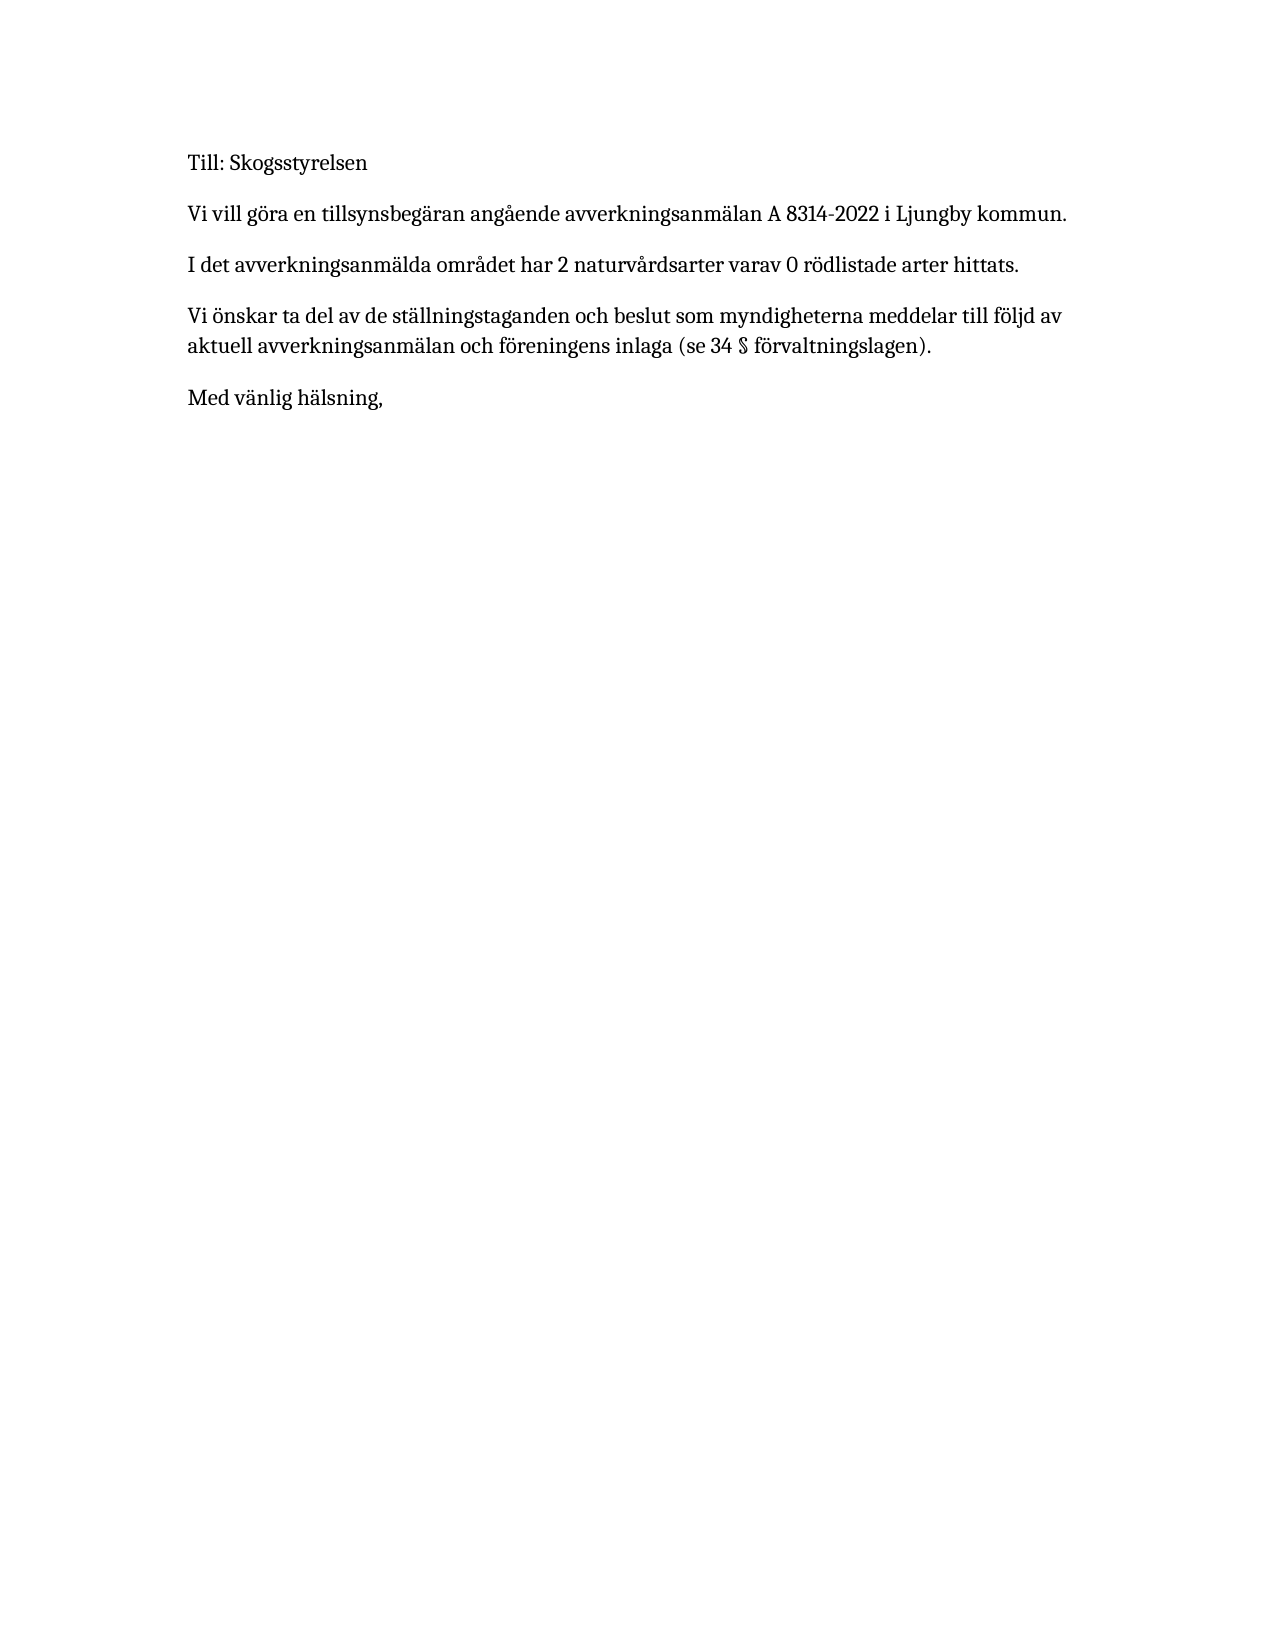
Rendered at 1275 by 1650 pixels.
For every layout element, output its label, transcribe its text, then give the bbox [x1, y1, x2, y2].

text Till: Skogsstyrelsen [187, 150, 1087, 176]
text Med vänlig hälsning, [187, 384, 1087, 441]
text Vi önskar ta del av de ställningstaganden och beslut som myndigheterna meddelar till följd av aktuell avverkningsanmälan och föreningens inlaga (se 34 § förvaltningslagen). [187, 303, 1087, 360]
text I det avverkningsanmälda området har 2 naturvårdsarter varav 0 rödlistade arter hittats. [187, 252, 1087, 278]
text Vi vill göra en tillsynsbegäran angående avverkningsanmälan A 8314-2022 i Ljungby kommun. [187, 201, 1087, 227]
